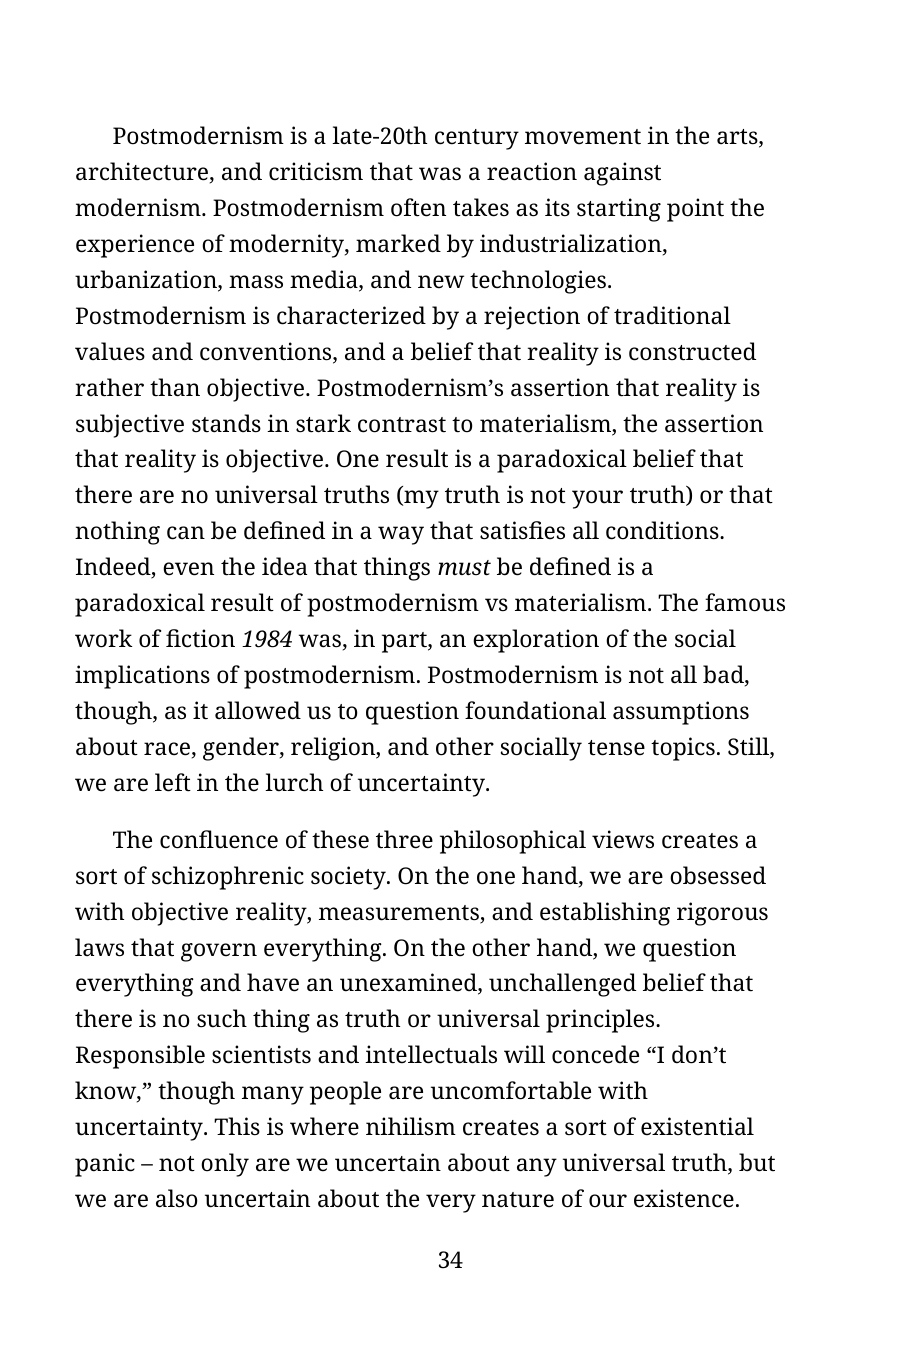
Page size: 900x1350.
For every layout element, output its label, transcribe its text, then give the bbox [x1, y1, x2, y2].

text Postmodernism is a late-20th century movement in the arts, architecture, and criticism that was a reaction against modernism. Postmodernism often takes as its starting point the experience of modernity, marked by industrialization, urbanization, mass media, and new technologies. Postmodernism is characterized by a rejection of traditional values and conventions, and a belief that reality is constructed rather than objective. Postmodernism’s assertion that reality is subjective stands in stark contrast to materialism, the assertion that reality is objective. One result is a paradoxical belief that there are no universal truths (my truth is not your truth) or that nothing can be defined in a way that satisfies all conditions. Indeed, even the idea that things must be defined is a paradoxical result of postmodernism vs materialism. The famous work of fiction 1984 was, in part, an exploration of the social implications of postmodernism. Postmodernism is not all bad, though, as it allowed us to question foundational assumptions about race, gender, religion, and other socially tense topics. Still, we are left in the lurch of uncertainty. [75, 120, 787, 798]
